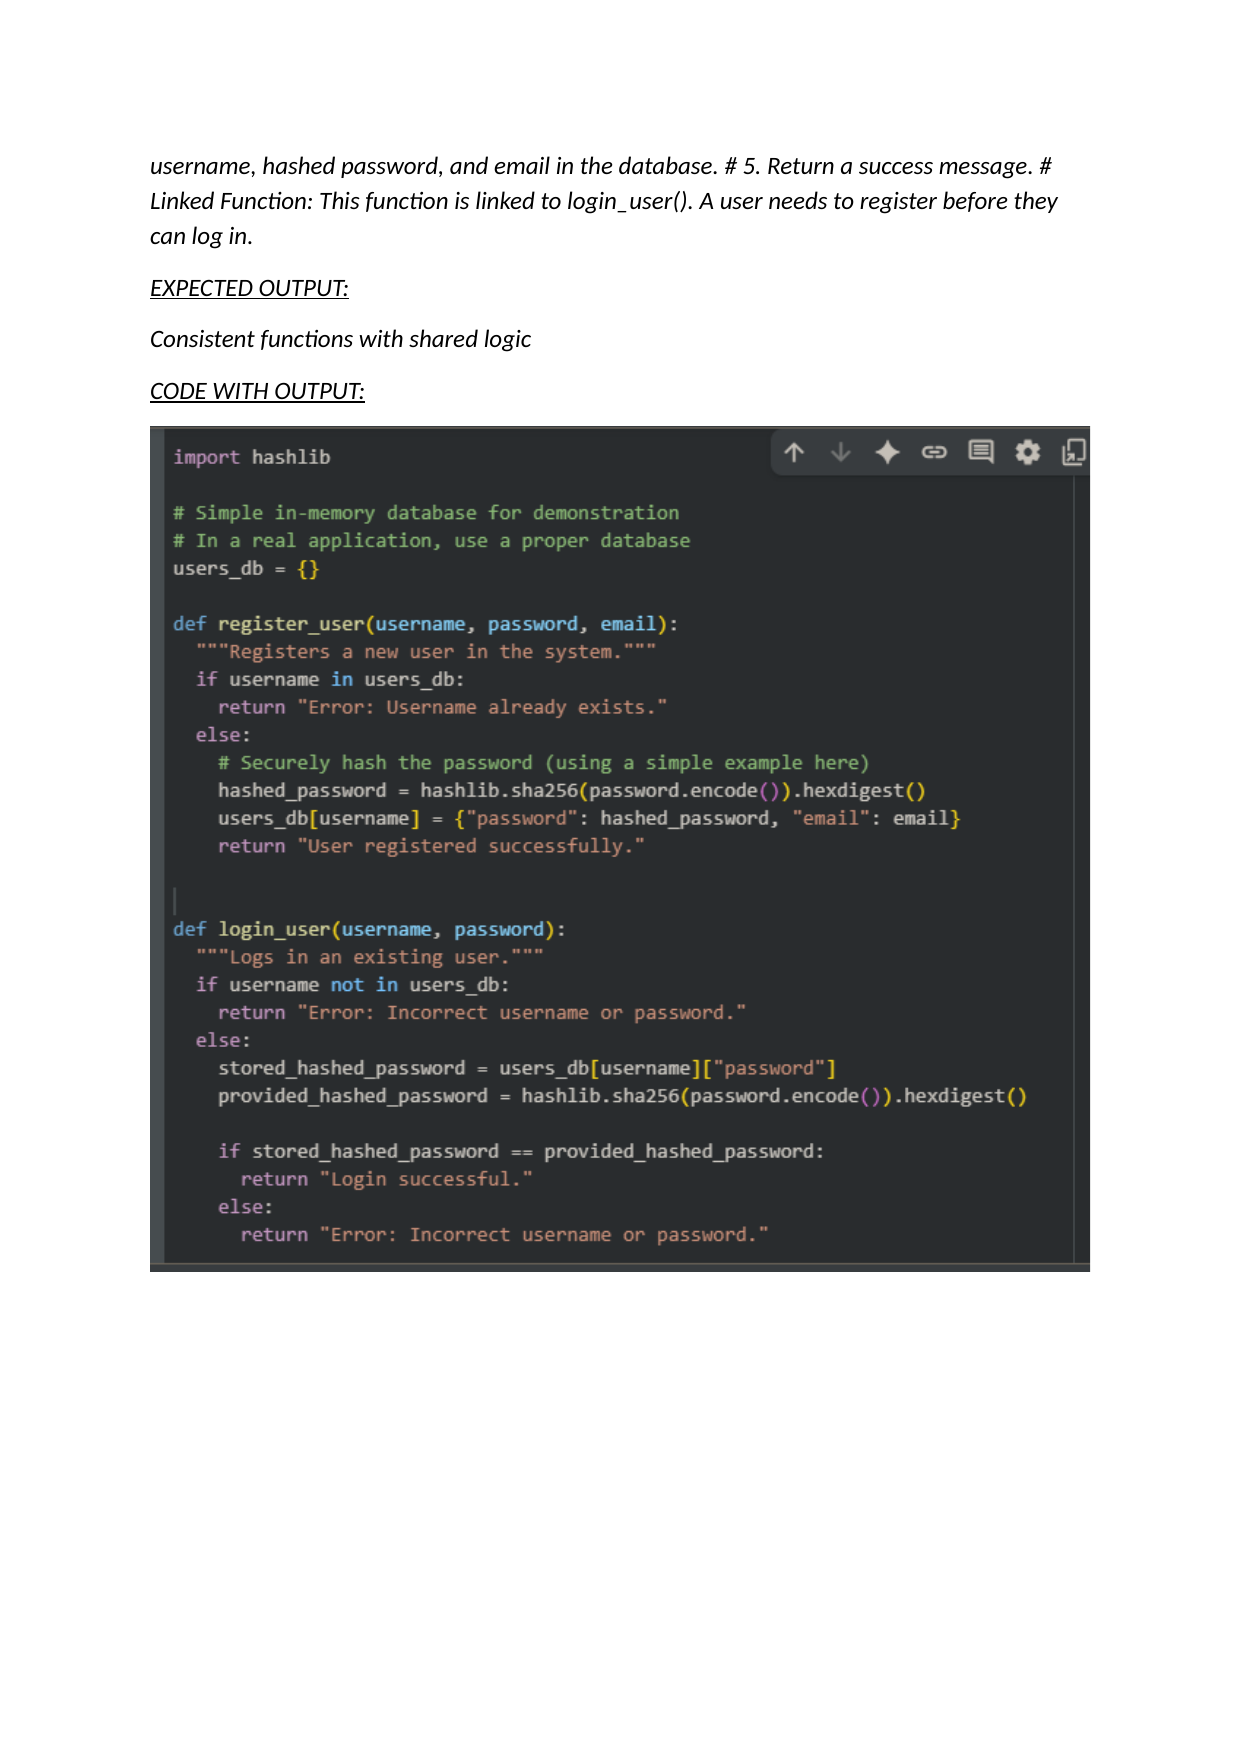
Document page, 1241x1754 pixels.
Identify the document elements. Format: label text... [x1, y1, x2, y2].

text CODE WITH OUTPUT: [150, 375, 1090, 406]
picture [150, 426, 1091, 1272]
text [150, 150, 1090, 251]
text Consistent functions with shared logic [150, 323, 1090, 354]
text EXPECTED OUTPUT: [150, 272, 1090, 302]
